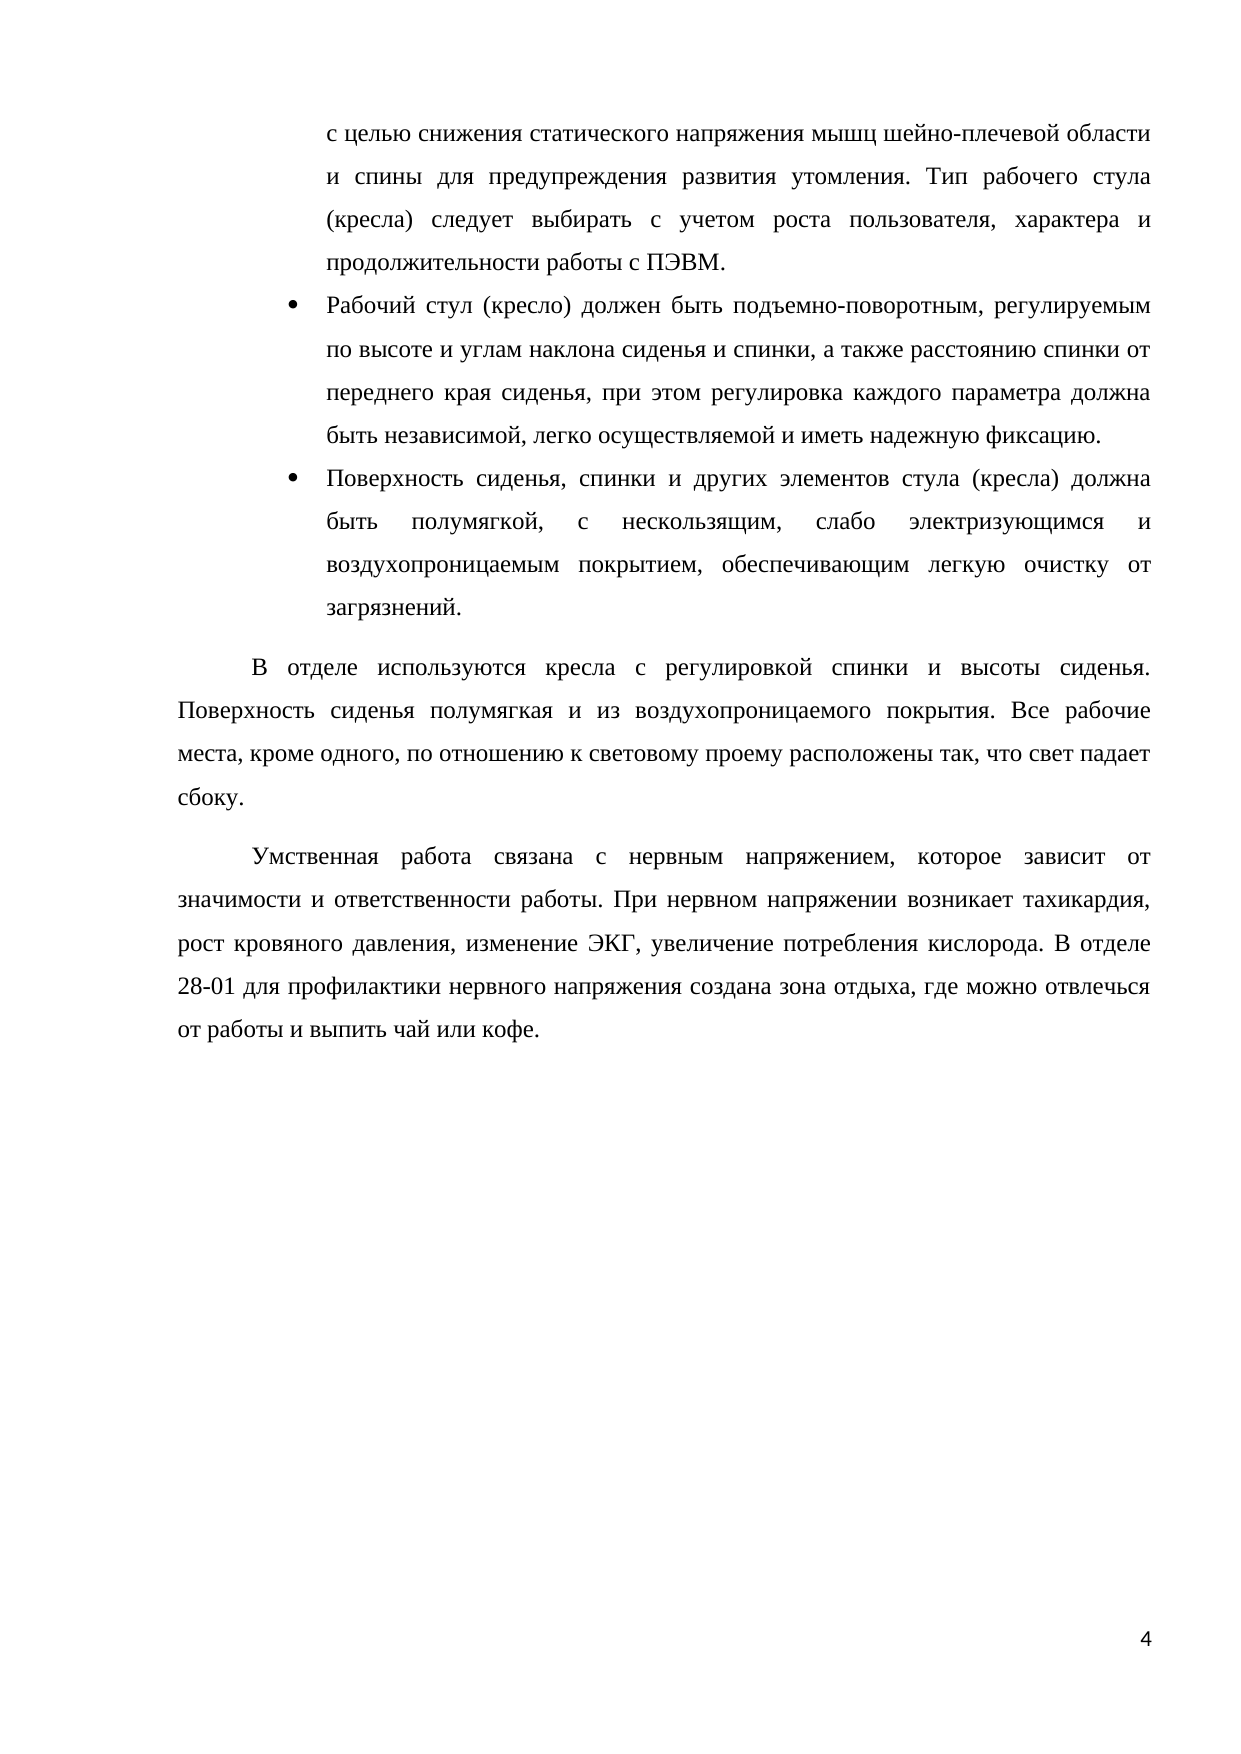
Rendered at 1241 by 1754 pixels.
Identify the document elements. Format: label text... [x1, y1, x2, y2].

list Рабочий стул (кресло) должен быть подъемно-поворотным, регулируемым по высоте и углам наклона сиденья и спинки, а также расстоянию спинки от переднего края сиденья, при этом регулировка каждого параметра должна быть независимой, легко осуществляемой и иметь надежную фиксацию. [288, 291, 1152, 449]
list Поверхность сиденья, спинки и других элементов стула (кресла) должна быть полумягкой, с нескользящим, слабо электризующимся и воздухопроницаемым покрытием, обеспечивающим легкую очистку от загрязнений. [288, 463, 1152, 621]
text Умственная работа связана с нервным напряжением, которое зависит от значимости и ответственности работы. При нервном напряжении возникает тахикардия, рост кровяного давления, изменение ЭКГ, увеличение потребления кислорода. В отделе 28-01 для профилактики нервного напряжения создана зона отдыха, где можно отвлечься от работы и выпить чай или кофе. [177, 841, 1152, 1043]
text В отделе используются кресла с регулировкой спинки и высоты сиденья. Поверхность сиденья полумягкая и из воздухопроницаемого покрытия. Все рабочие места, кроме одного, по отношению к световому проему расположены так, что свет падает сбоку. [177, 652, 1152, 810]
